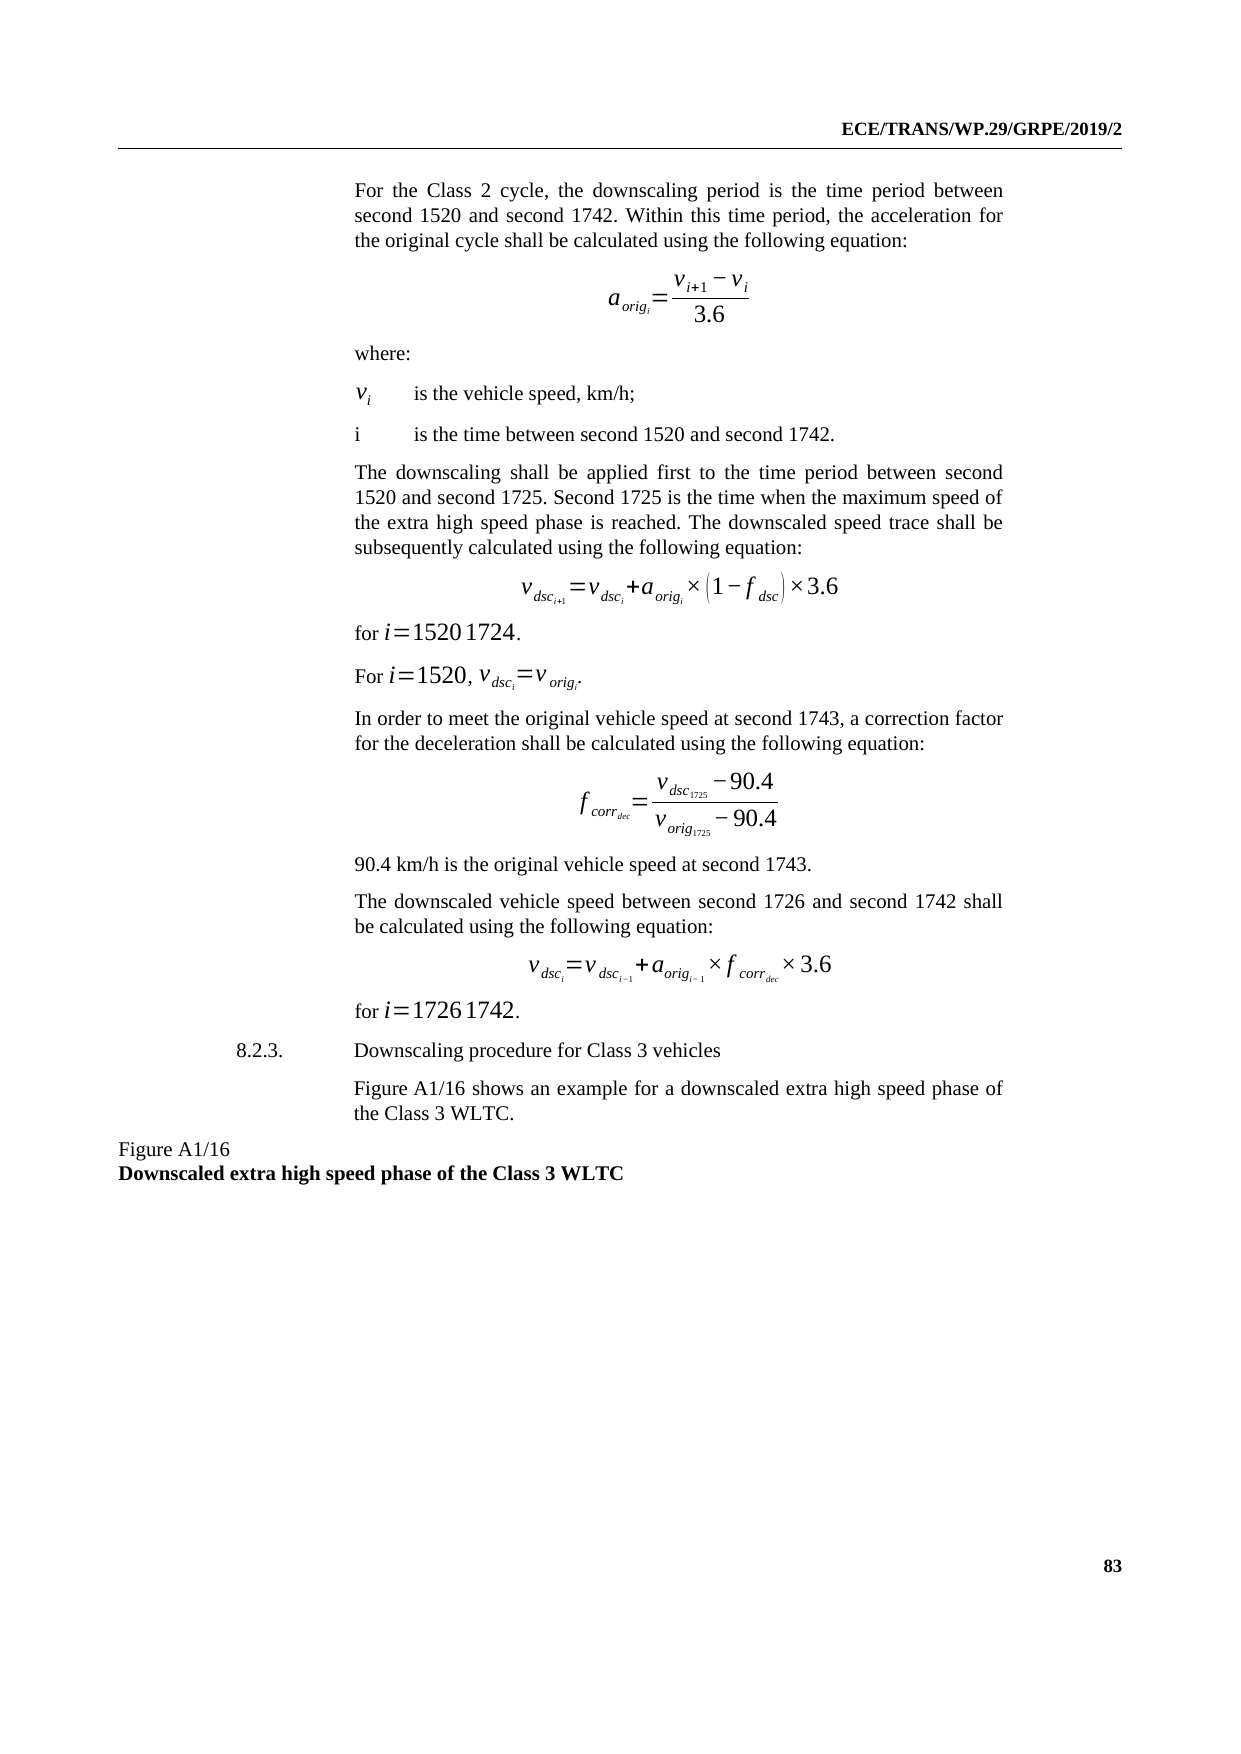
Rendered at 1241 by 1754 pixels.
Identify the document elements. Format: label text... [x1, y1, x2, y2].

text i is the time between second 1520 and second 1742. [295, 421, 1004, 446]
text 90.4 km/h is the original vehicle speed at second 1743. [295, 851, 1004, 876]
text for . [295, 619, 1004, 647]
text where: [295, 340, 1004, 365]
text for . [295, 997, 1004, 1024]
text The downscaling shall be applied first to the time period between second 1520 and second 1725. Second 1725 is the time when the maximum speed of the extra high speed phase is reached. The downscaled speed trace shall be subsequently calculated using the following equation: [354, 459, 1004, 559]
text In order to meet the original vehicle speed at second 1743, a correction factor for the deceleration shall be calculated using the following equation: [354, 705, 1004, 755]
text 8.2.3. Downscaling procedure for Class 3 vehicles [236, 1037, 1004, 1062]
text For the Class 2 cycle, the downscaling period is the time period between second 1520 and second 1742. Within this time period, the acceleration for the original cycle shall be calculated using the following equation: [354, 177, 1004, 252]
text Figure A1/16 shows an example for a downscaled extra high speed phase of the Class 3 WLTC. [353, 1074, 1004, 1124]
subtitle Figure A1/16 [118, 1137, 1122, 1161]
text For , . [295, 659, 1004, 693]
text is the vehicle speed, km/h; [295, 377, 1004, 409]
subtitle Downscaled extra high speed phase of the Class 3 WLTC [118, 1161, 1122, 1185]
text The downscaled vehicle speed between second 1726 and second 1742 shall be calculated using the following equation: [354, 888, 1004, 938]
